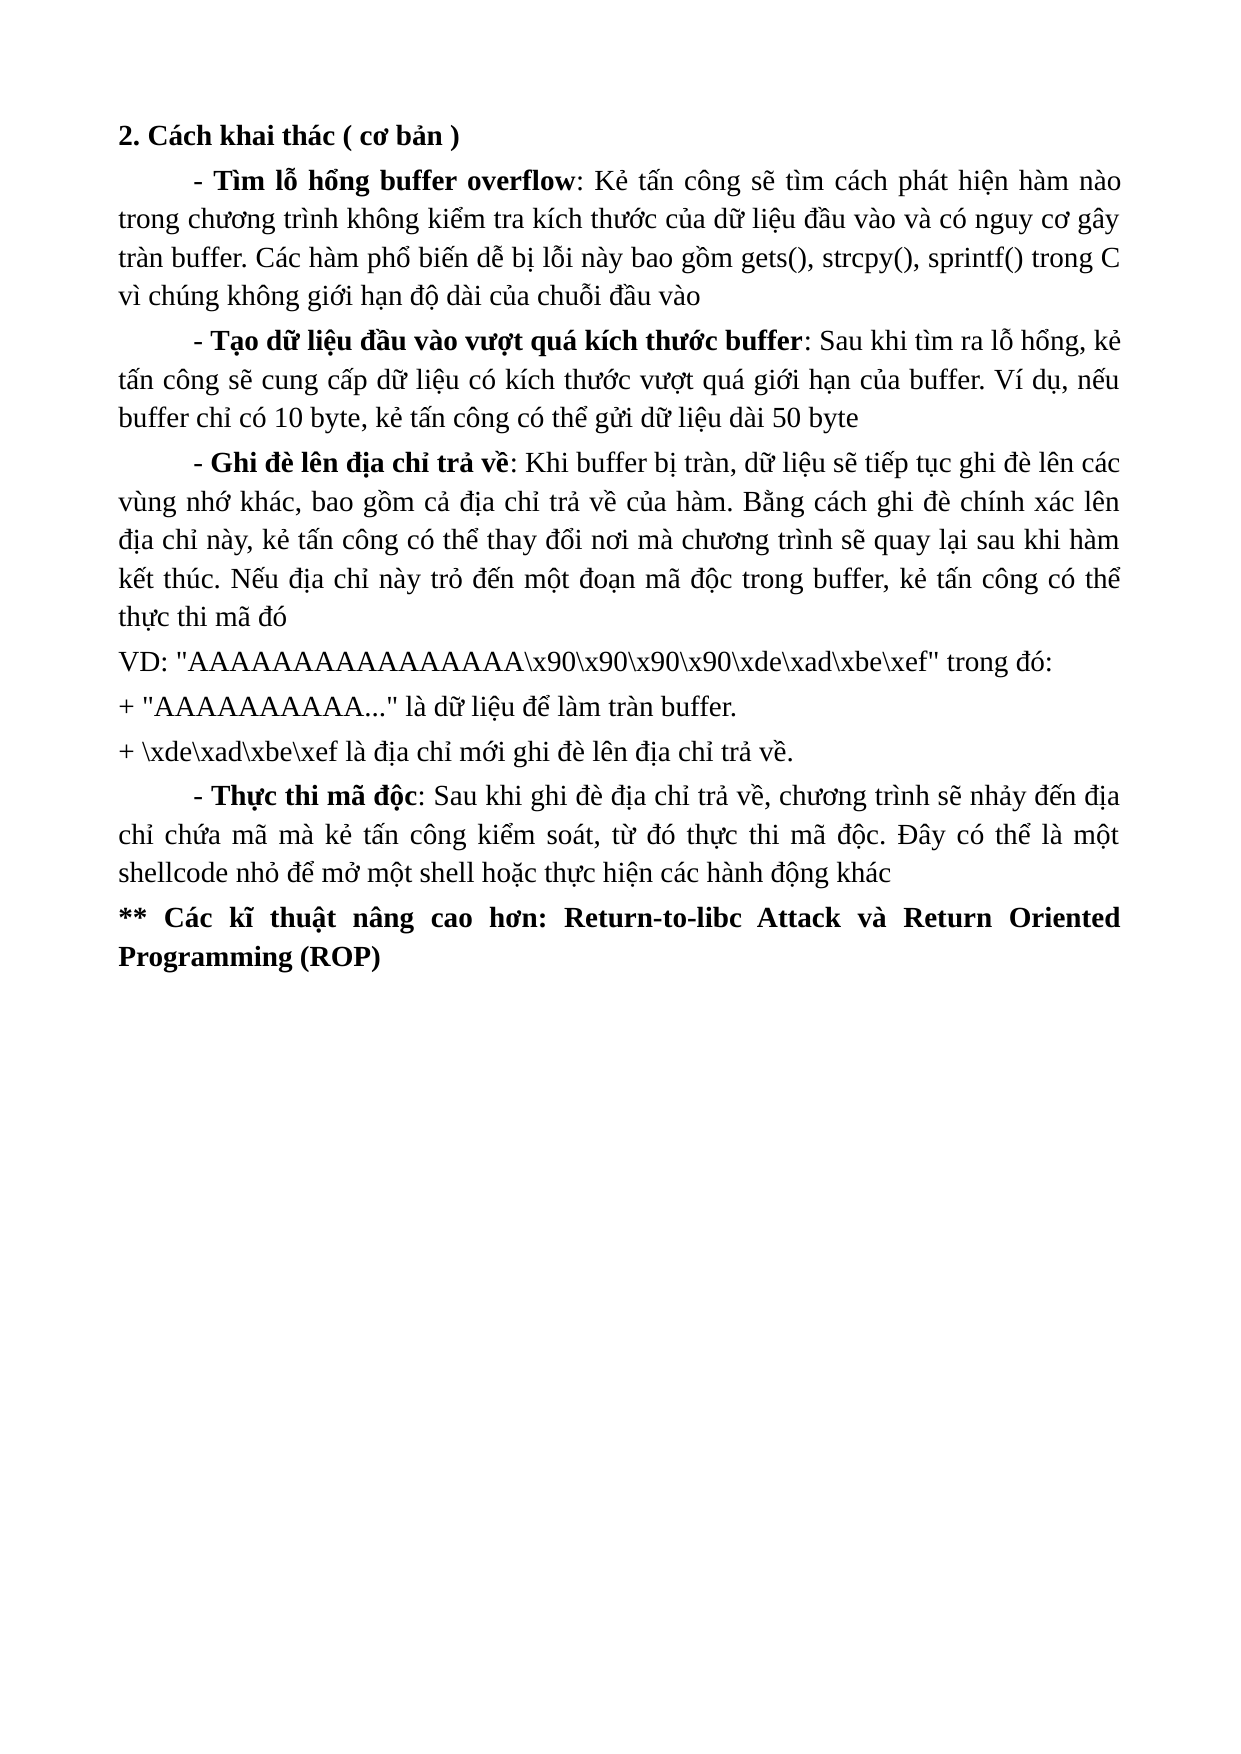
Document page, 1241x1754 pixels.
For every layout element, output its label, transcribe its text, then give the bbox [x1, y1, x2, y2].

text - Tạo dữ liệu đầu vào vượt quá kích thước buffer: Sau khi tìm ra lỗ hổng, kẻ tấn công sẽ cung cấp dữ liệu có kích thước vượt quá giới hạn của buffer. Ví dụ, nếu buffer chỉ có 10 byte, kẻ tấn công có thể gửi dữ liệu dài 50 byte [118, 323, 1122, 434]
text + "AAAAAAAAAA..." là dữ liệu để làm tràn buffer. [118, 689, 1122, 722]
text ** Các kĩ thuật nâng cao hơn: Return-to-libc Attack và Return Oriented Programming (ROP) [118, 900, 1122, 972]
text - Thực thi mã độc: Sau khi ghi đè địa chỉ trả về, chương trình sẽ nhảy đến địa chỉ chứa mã mà kẻ tấn công kiểm soát, từ đó thực thi mã độc. Đây có thể là một shellcode nhỏ để mở một shell hoặc thực hiện các hành động khác [118, 778, 1122, 889]
text - Ghi đè lên địa chỉ trả về: Khi buffer bị tràn, dữ liệu sẽ tiếp tục ghi đè lên các vùng nhớ khác, bao gồm cả địa chỉ trả về của hàm. Bằng cách ghi đè chính xác lên địa chỉ này, kẻ tấn công có thể thay đổi nơi mà chương trình sẽ quay lại sau khi hàm kết thúc. Nếu địa chỉ này trỏ đến một đoạn mã độc trong buffer, kẻ tấn công có thể thực thi mã đó [118, 445, 1122, 633]
text - Tìm lỗ hổng buffer overflow: Kẻ tấn công sẽ tìm cách phát hiện hàm nào trong chương trình không kiểm tra kích thước của dữ liệu đầu vào và có nguy cơ gây tràn buffer. Các hàm phổ biến dễ bị lỗi này bao gồm gets(), strcpy(), sprintf() trong C vì chúng không giới hạn độ dài của chuỗi đầu vào [118, 163, 1122, 312]
text + \xde\xad\xbe\xef là địa chỉ mới ghi đè lên địa chỉ trả về. [118, 734, 1122, 767]
text 2. Cách khai thác ( cơ bản ) [118, 118, 1122, 152]
text VD: "AAAAAAAAAAAAAAAA\x90\x90\x90\x90\xde\xad\xbe\xef" trong đó: [118, 644, 1122, 678]
